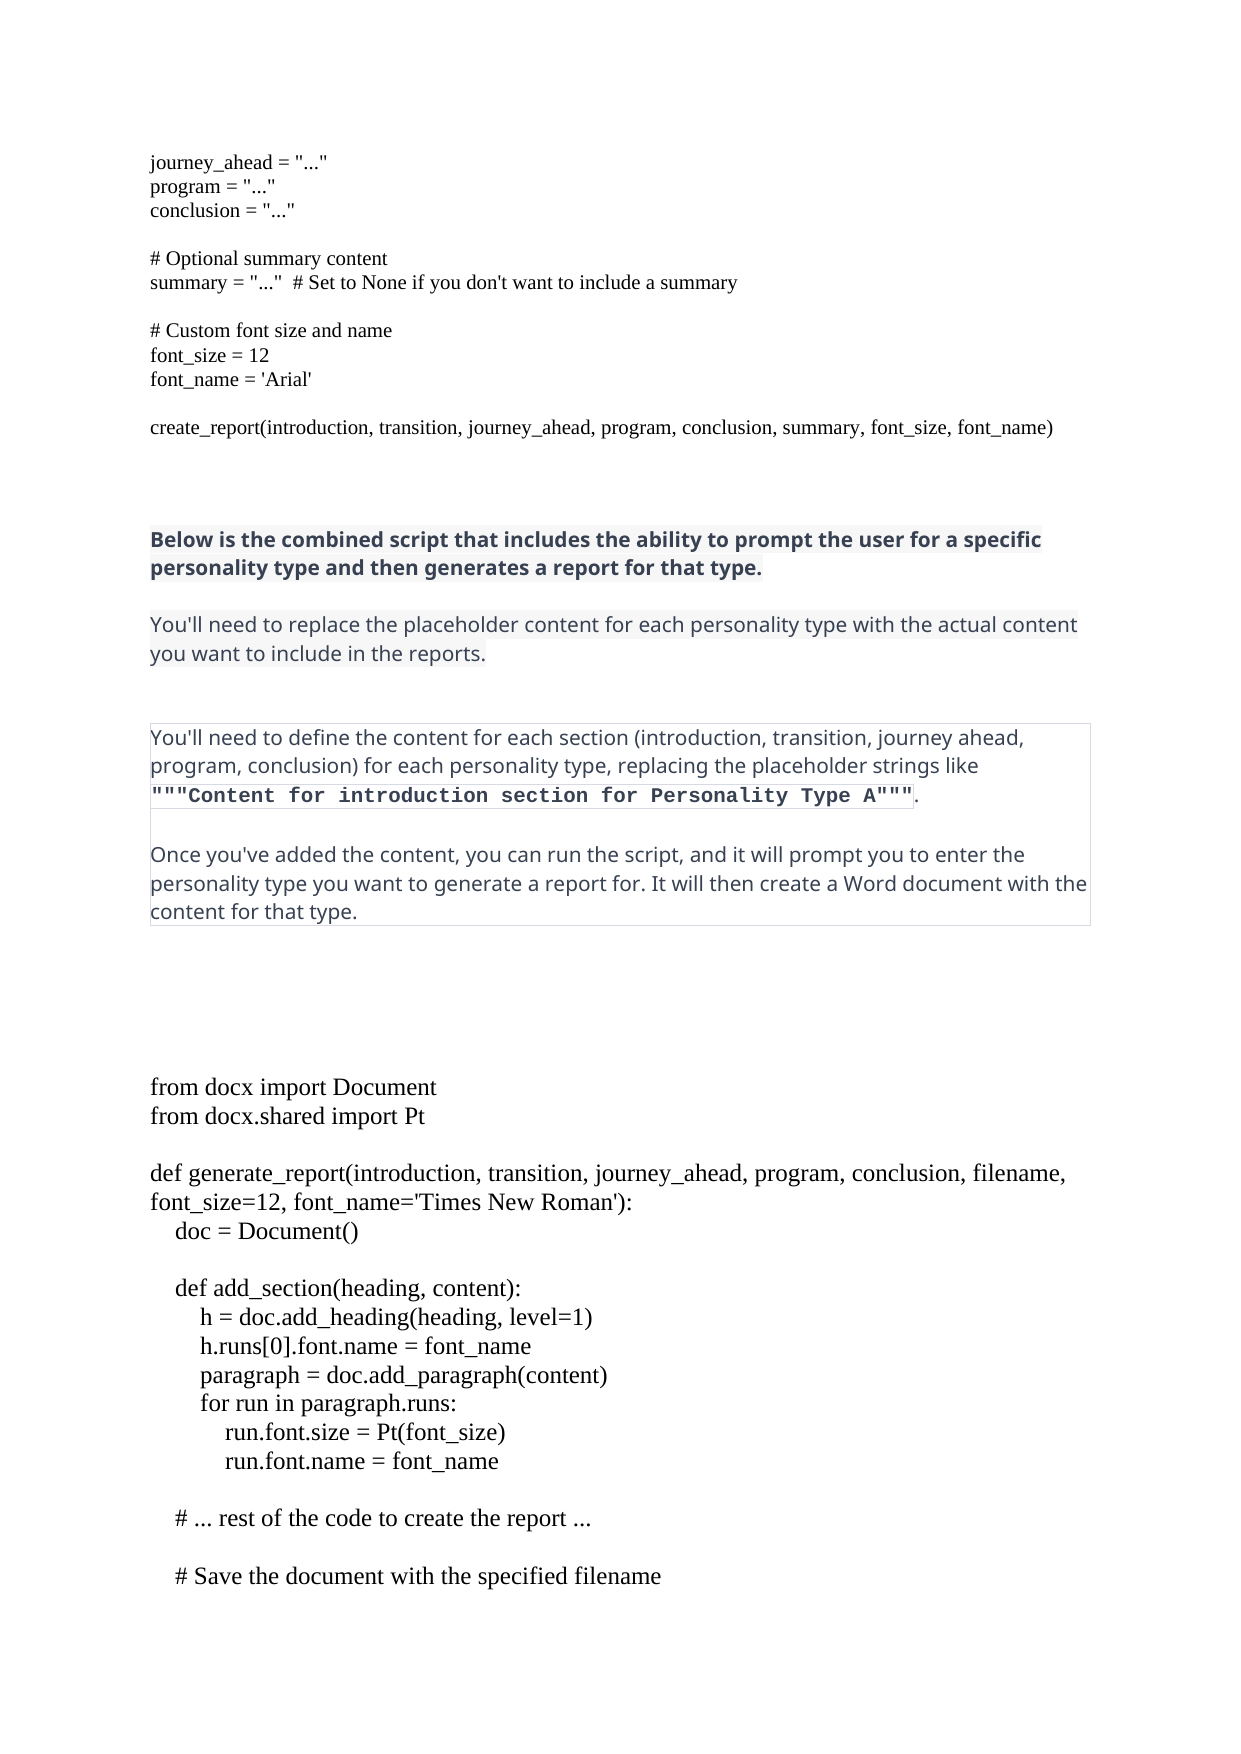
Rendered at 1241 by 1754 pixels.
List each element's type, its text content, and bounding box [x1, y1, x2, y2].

text You'll need to replace the placeholder content for each personality type with the actual content you want to include in the reports. [486, 610, 1090, 667]
text doc = Document() [150, 1216, 1090, 1245]
text run.font.size = Pt(font_size) [150, 1417, 1090, 1446]
text font_name = 'Arial' [150, 367, 1090, 391]
text run.font.name = font_name [150, 1446, 1090, 1475]
text def add_section(heading, content): [150, 1273, 1090, 1302]
text from docx.shared import Pt [150, 1101, 1090, 1130]
text # Save the document with the specified filename [150, 1561, 1090, 1590]
text from docx import Document [150, 1072, 1090, 1101]
text create_report(introduction, transition, journey_ahead, program, conclusion, summary, font_size, font_name) [150, 415, 1090, 439]
text You'll need to define the content for each section (introduction, transition, journey ahead, program, conclusion) for each personality type, replacing the placeholder strings like """Content for introduction section for Personality Type A""". [151, 724, 1090, 809]
text # ... rest of the code to create the report ... [150, 1503, 1090, 1532]
text # Custom font size and name [150, 318, 1090, 342]
text program = "..." [150, 174, 1090, 198]
text def generate_report(introduction, transition, journey_ahead, program, conclusion, filename, font_size=12, font_name='Times New Roman'): [150, 1158, 1090, 1216]
text Once you've added the content, you can run the script, and it will prompt you to enter the personality type you want to generate a report for. It will then create a Word document with the content for that type. [151, 840, 1090, 925]
text h.runs[0].font.name = font_name [150, 1331, 1090, 1360]
text conclusion = "..." [150, 198, 1090, 222]
text Below is the combined script that includes the ability to prompt the user for a specific personality type and then generates a report for that type. [150, 525, 1090, 582]
text for run in paragraph.runs: [150, 1388, 1090, 1417]
text journey_ahead = "..." [150, 150, 1090, 174]
text summary = "..." # Set to None if you don't want to include a summary [150, 270, 1090, 294]
text paragraph = doc.add_paragraph(content) [150, 1360, 1090, 1388]
text h = doc.add_heading(heading, level=1) [150, 1302, 1090, 1331]
text font_size = 12 [150, 342, 1090, 367]
text # Optional summary content [150, 246, 1090, 270]
